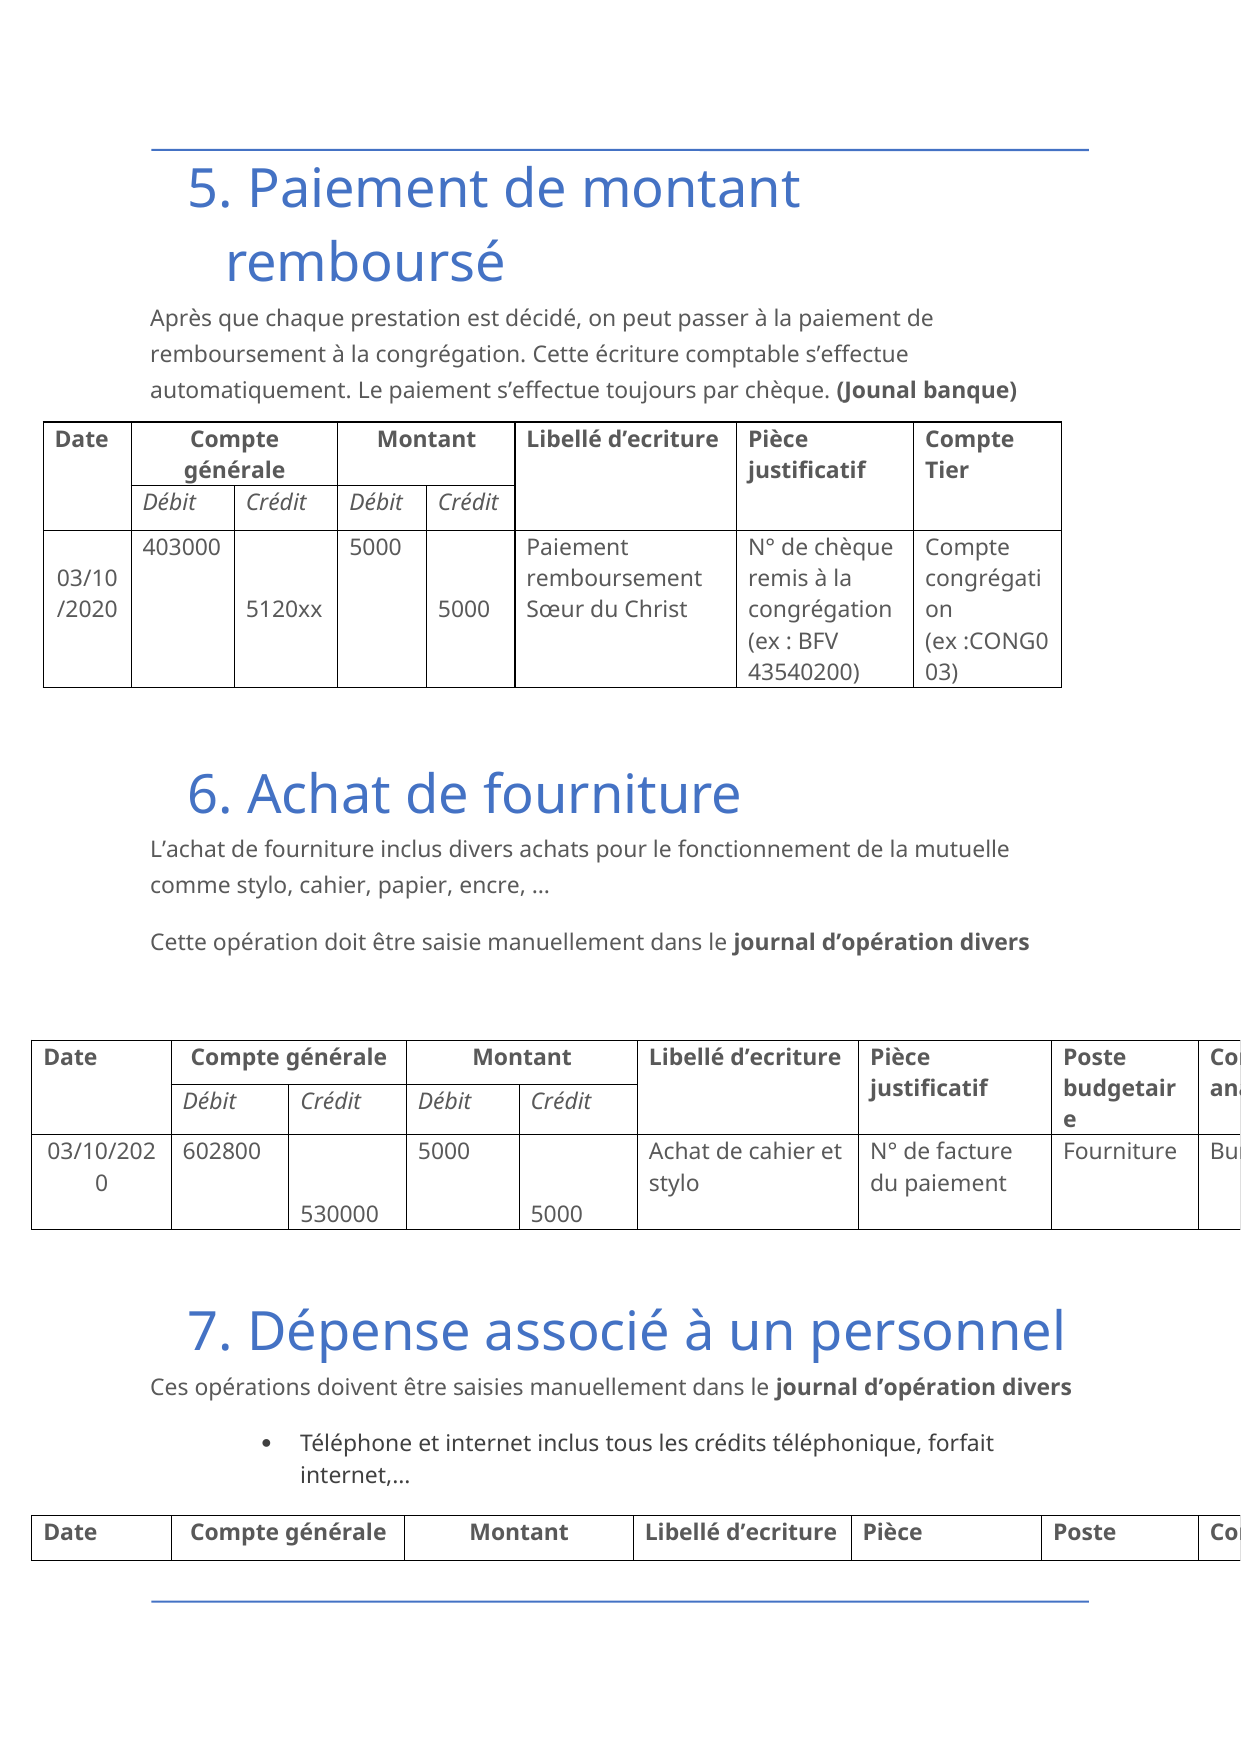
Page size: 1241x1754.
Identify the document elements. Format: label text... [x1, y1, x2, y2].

table_cell Crédit [289, 1085, 406, 1134]
table_header Compte générale [172, 1041, 406, 1084]
table_header Pièce justificatif [859, 1041, 1051, 1134]
table_cell Crédit [427, 486, 514, 530]
table_cell Achat de cahier et stylo [638, 1135, 858, 1229]
table_cell 03/10/2020 [44, 531, 131, 687]
table_cell Débit [172, 1085, 288, 1134]
subtitle Dépense associé à un personnel [187, 1293, 1090, 1366]
table_header Date [32, 1516, 171, 1559]
table_cell Fourniture [1052, 1135, 1198, 1229]
table_header Montant [407, 1041, 637, 1084]
table_header Libellé d’ecriture [634, 1516, 851, 1559]
table_cell 5000 [407, 1135, 519, 1229]
table_cell Crédit [520, 1085, 637, 1134]
subtitle Paiement de montant remboursé [187, 150, 1090, 297]
table_cell N° de facture du paiement [859, 1135, 1051, 1229]
table_cell 5000 [338, 531, 426, 687]
text Ces opérations doivent être saisies manuellement dans le journal d’opération divers [150, 1371, 1090, 1402]
table_header Compte analytique [1199, 1516, 1240, 1559]
text L’achat de fourniture inclus divers achats pour le fonctionnement de la mutuelle comme stylo, cahier, papier, encre, … [150, 833, 1090, 900]
table_cell Débit [132, 486, 234, 530]
text Cette opération doit être saisie manuellement dans le journal d’opération divers [150, 926, 1090, 957]
table_cell 5000 [520, 1135, 637, 1229]
list Téléphone et internet inclus tous les crédits téléphonique, forfait internet,… [262, 1427, 1090, 1490]
table_cell Paiement remboursement Sœur du Christ [516, 531, 736, 687]
table_header Date [44, 423, 131, 530]
table_header Montant [338, 423, 514, 485]
table_cell 5120xx [235, 531, 337, 687]
table_cell 03/10/2020 [32, 1135, 171, 1229]
table_header Compte générale [132, 423, 337, 485]
table_header Libellé d’ecriture [638, 1041, 858, 1134]
table_header Compte analytique [1199, 1041, 1240, 1134]
table_header Date [32, 1041, 171, 1134]
table_header Compte Tier [914, 423, 1061, 530]
table_header Libellé d’ecriture [516, 423, 736, 530]
table_header Compte générale [172, 1516, 404, 1559]
table_header Pièce justificatif [737, 423, 913, 530]
table_cell 5000 [427, 531, 514, 687]
table_cell Bureau [1199, 1135, 1240, 1229]
table_cell Crédit [235, 486, 337, 530]
table_cell 602800 [172, 1135, 288, 1229]
table_header Pièce justificatif [852, 1516, 1041, 1559]
subtitle Achat de fourniture [187, 472, 1090, 829]
table_cell 403000 [132, 531, 234, 687]
table_cell N° de chèque remis à la congrégation (ex : BFV 43540200) [737, 531, 913, 687]
table_header Poste budgetaire [1052, 1041, 1198, 1134]
table_header Montant [405, 1516, 633, 1559]
text Après que chaque prestation est décidé, on peut passer à la paiement de remboursement à la congrégation. Cette écriture comptable s’effectue automatiquement. Le paiement s’effectue toujours par chèque. (Jounal banque) [150, 302, 1090, 405]
table_cell Compte congrégation (ex :CONG003) [914, 531, 1061, 687]
table_header Poste budgetaire [1042, 1516, 1198, 1559]
table_cell 530000 [289, 1135, 406, 1229]
table_cell Débit [338, 486, 426, 530]
table_cell Débit [407, 1085, 519, 1134]
